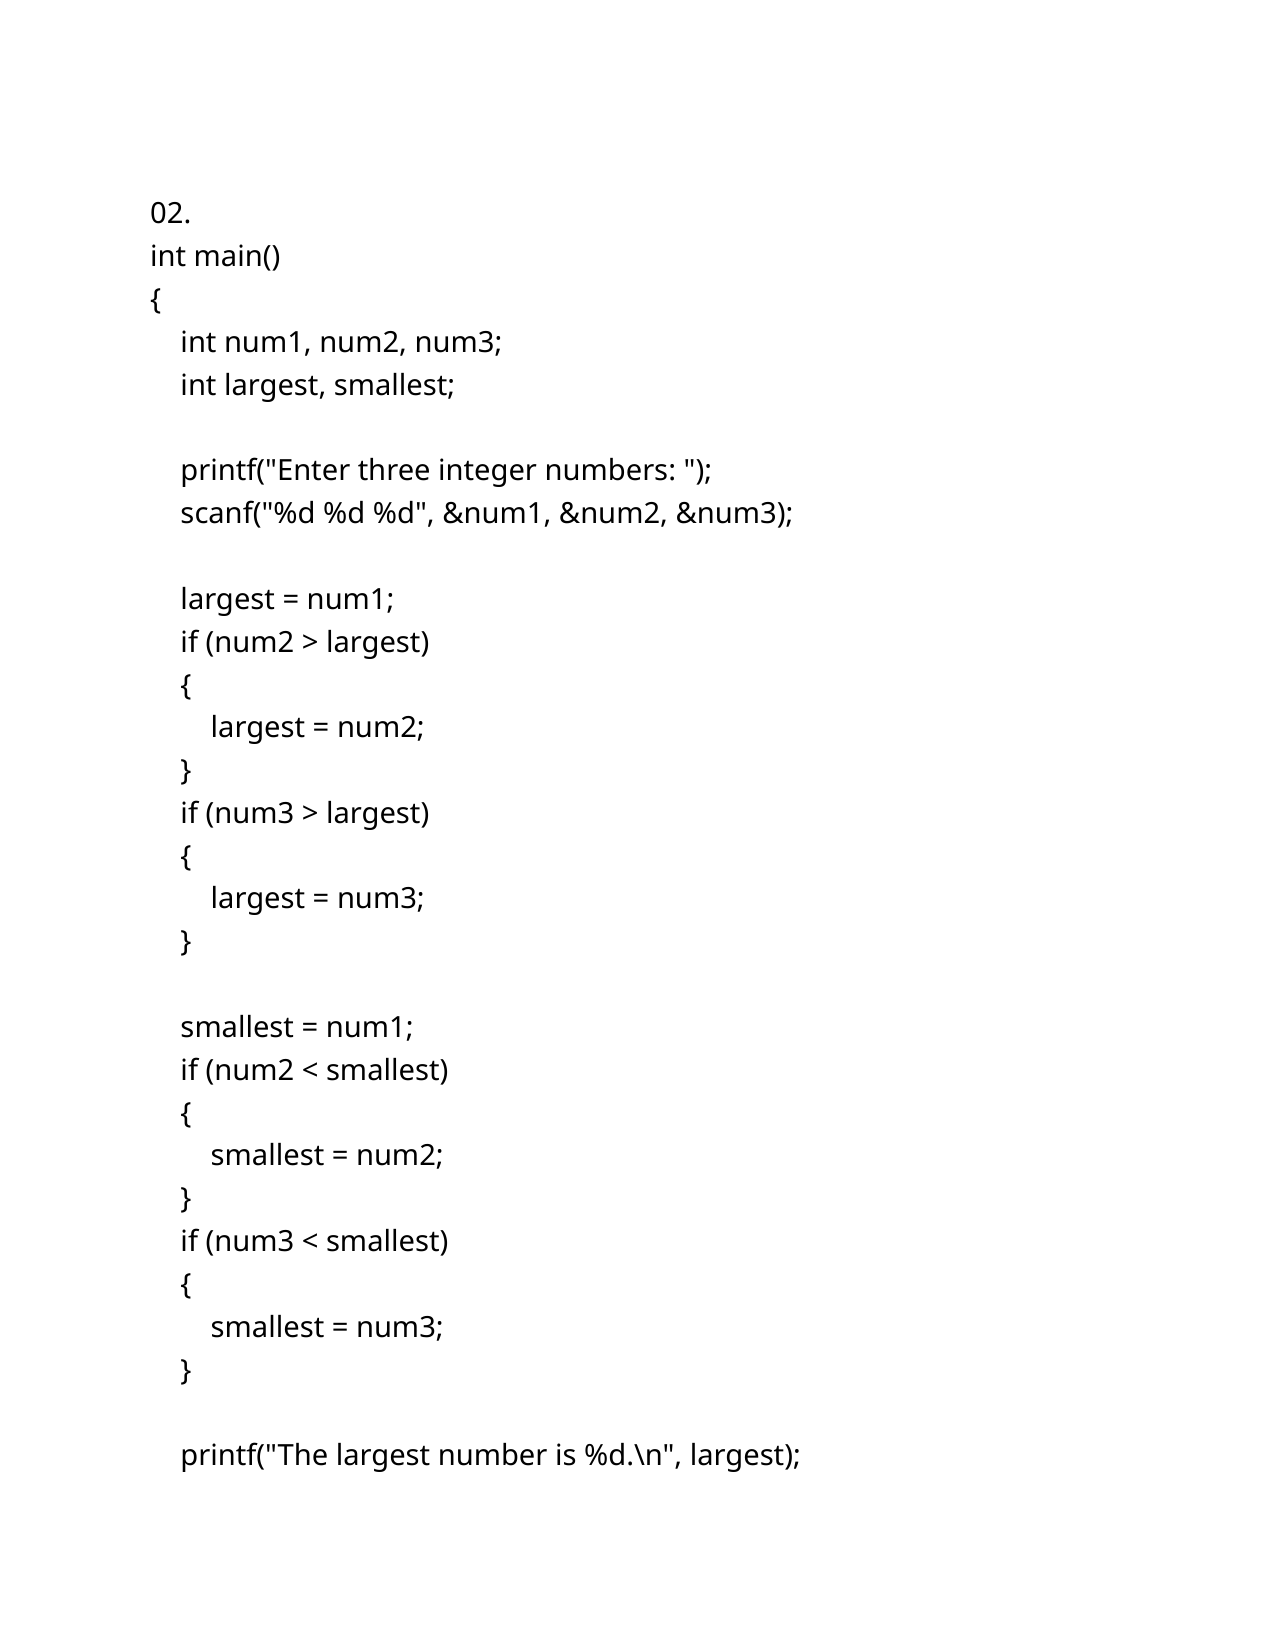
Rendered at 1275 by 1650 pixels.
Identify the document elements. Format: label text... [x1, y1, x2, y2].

text { [150, 278, 1125, 318]
text { [150, 664, 1125, 703]
text printf("Enter three integer numbers: "); [150, 450, 1125, 489]
text smallest = num3; [150, 1306, 1125, 1346]
text 02. [150, 193, 1125, 232]
text if (num2 > largest) [150, 621, 1125, 661]
text { [150, 1092, 1125, 1132]
text scanf("%d %d %d", &num1, &num2, &num3); [150, 492, 1125, 532]
text } [150, 1177, 1125, 1217]
text { [150, 835, 1125, 875]
text } [150, 1349, 1125, 1388]
text int main() [150, 236, 1125, 275]
text int largest, smallest; [150, 364, 1125, 404]
text if (num2 < smallest) [150, 1049, 1125, 1089]
text smallest = num2; [150, 1135, 1125, 1174]
text if (num3 < smallest) [150, 1220, 1125, 1260]
text printf("The largest number is %d.\n", largest); [150, 1434, 1125, 1474]
text int num1, num2, num3; [150, 321, 1125, 361]
text { [150, 1263, 1125, 1303]
text largest = num3; [150, 878, 1125, 917]
text largest = num1; [150, 578, 1125, 618]
text } [150, 749, 1125, 789]
text smallest = num1; [150, 1006, 1125, 1046]
text } [150, 921, 1125, 960]
text largest = num2; [150, 707, 1125, 746]
text if (num3 > largest) [150, 792, 1125, 832]
